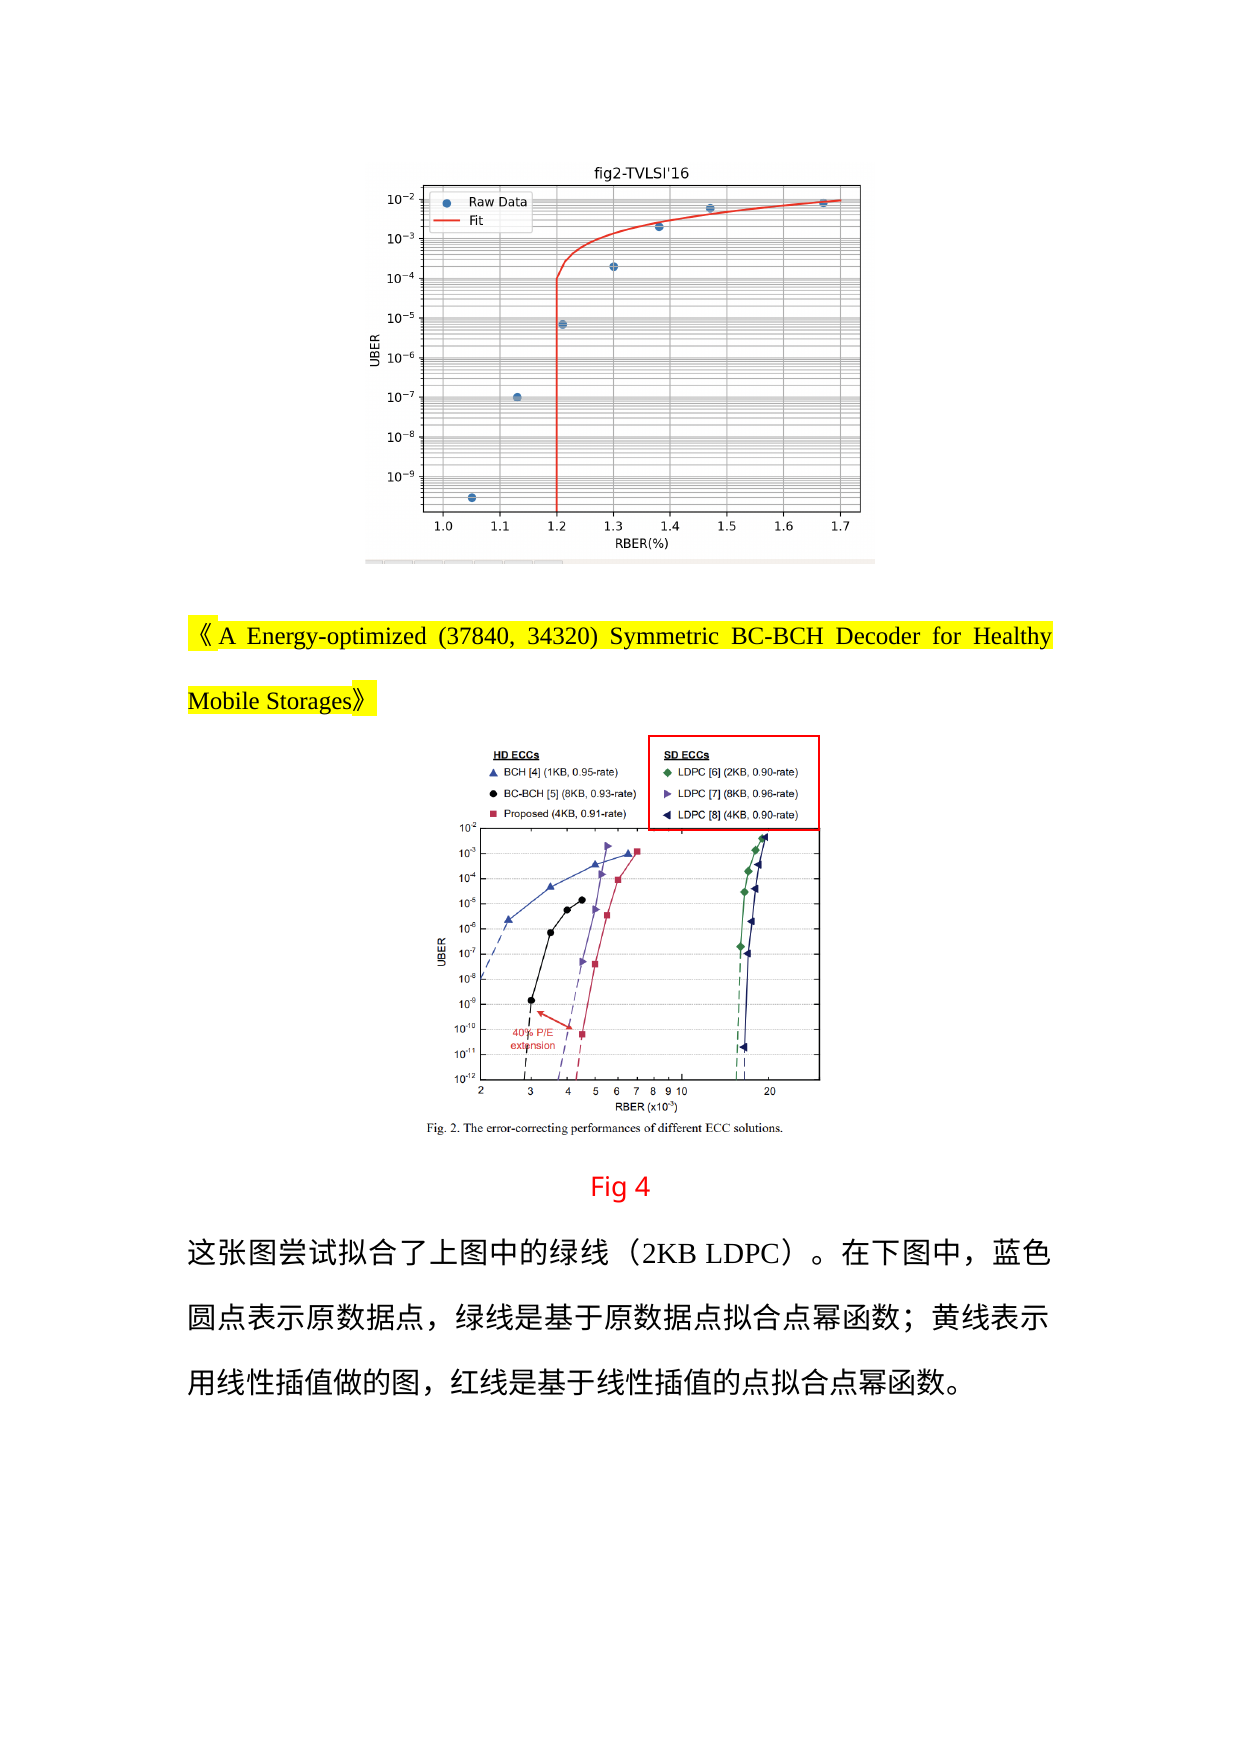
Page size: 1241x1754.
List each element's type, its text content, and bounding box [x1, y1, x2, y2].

text 《A Energy-optimized (37840, 34320) Symmetric BC-BCH Decoder for Healthy Mobile Storages》 [187, 601, 1053, 731]
picture [365, 162, 875, 564]
picture [403, 730, 837, 1144]
text 这张图尝试拟合了上图中的绿线（2KB LDPC）。在下图中，蓝色圆点表示原数据点，绿线是基于原数据点拟合点幂函数；黄线表示用线性插值做的图，红线是基于线性插值的点拟合点幂函数。 [187, 1218, 1053, 1413]
text Fig 4 [187, 1153, 1053, 1218]
